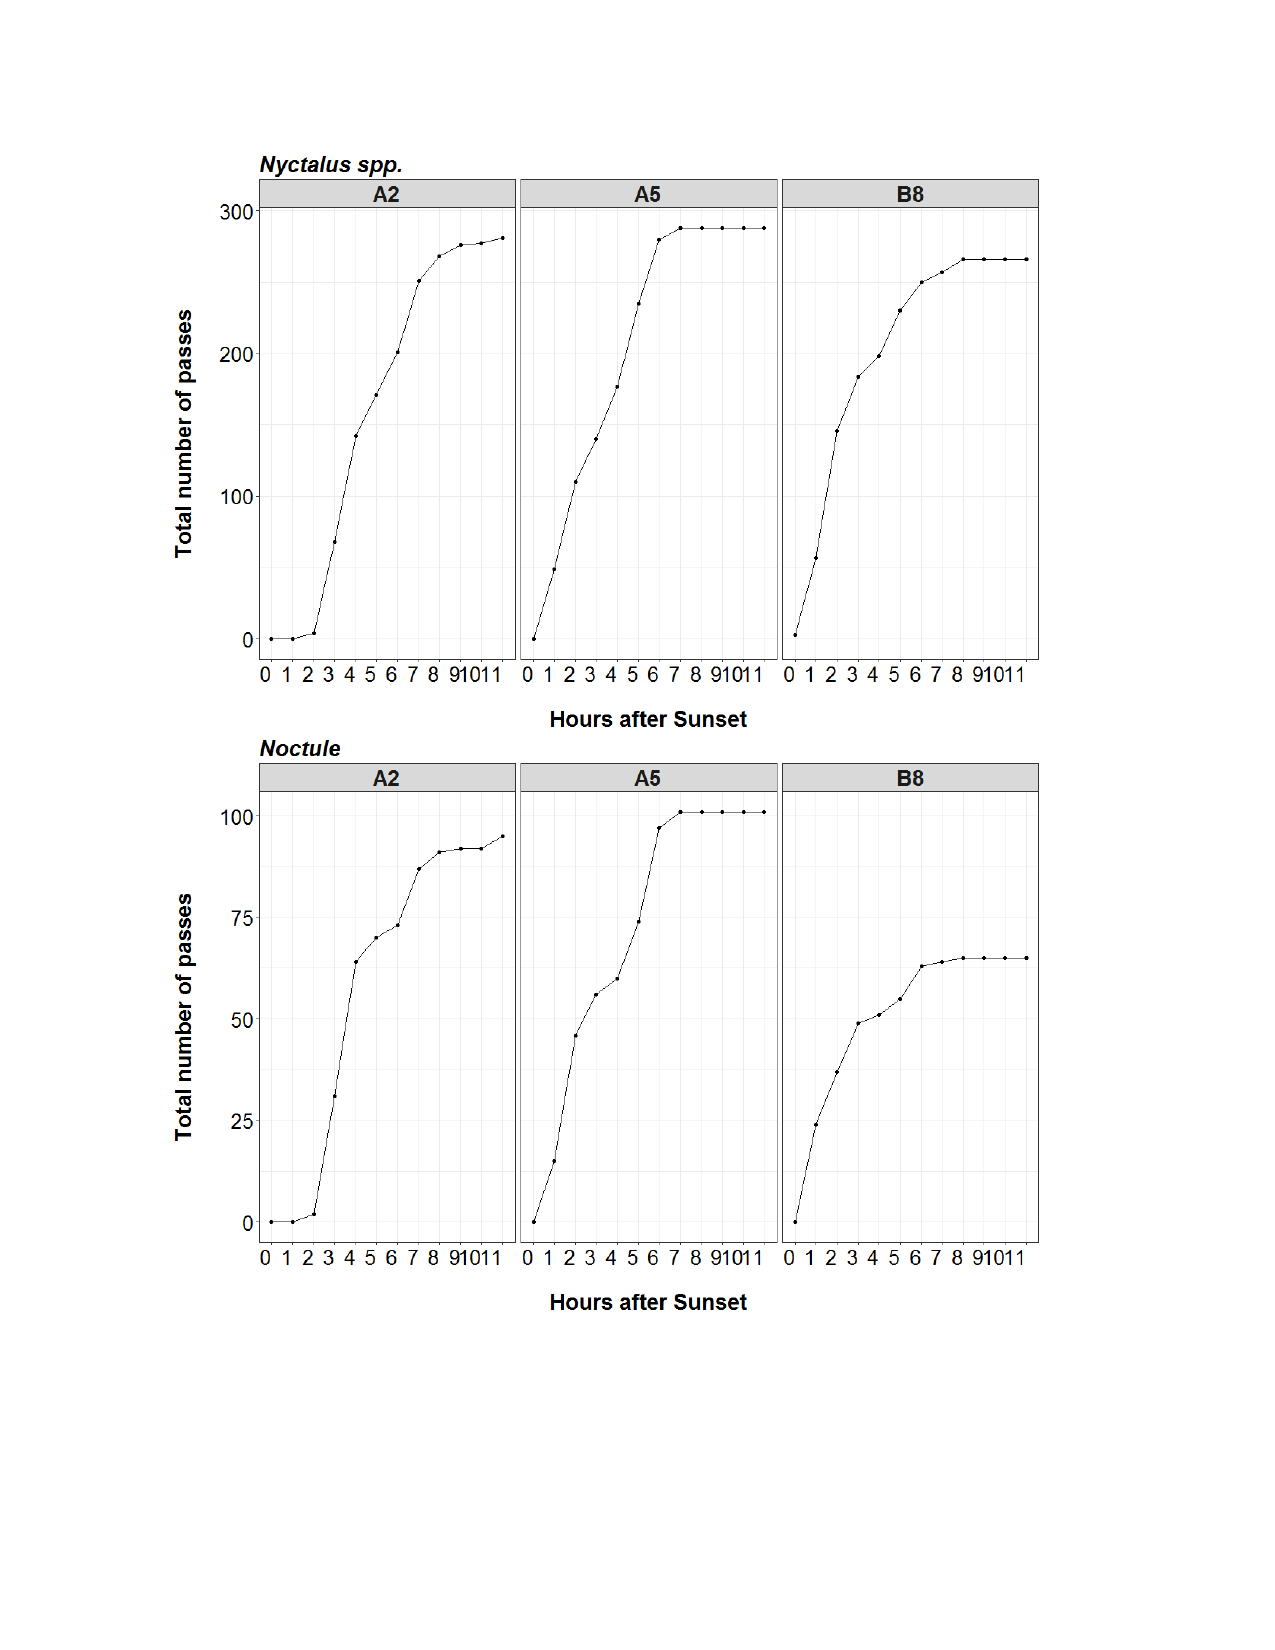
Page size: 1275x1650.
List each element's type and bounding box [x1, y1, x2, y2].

picture [168, 150, 1044, 1317]
